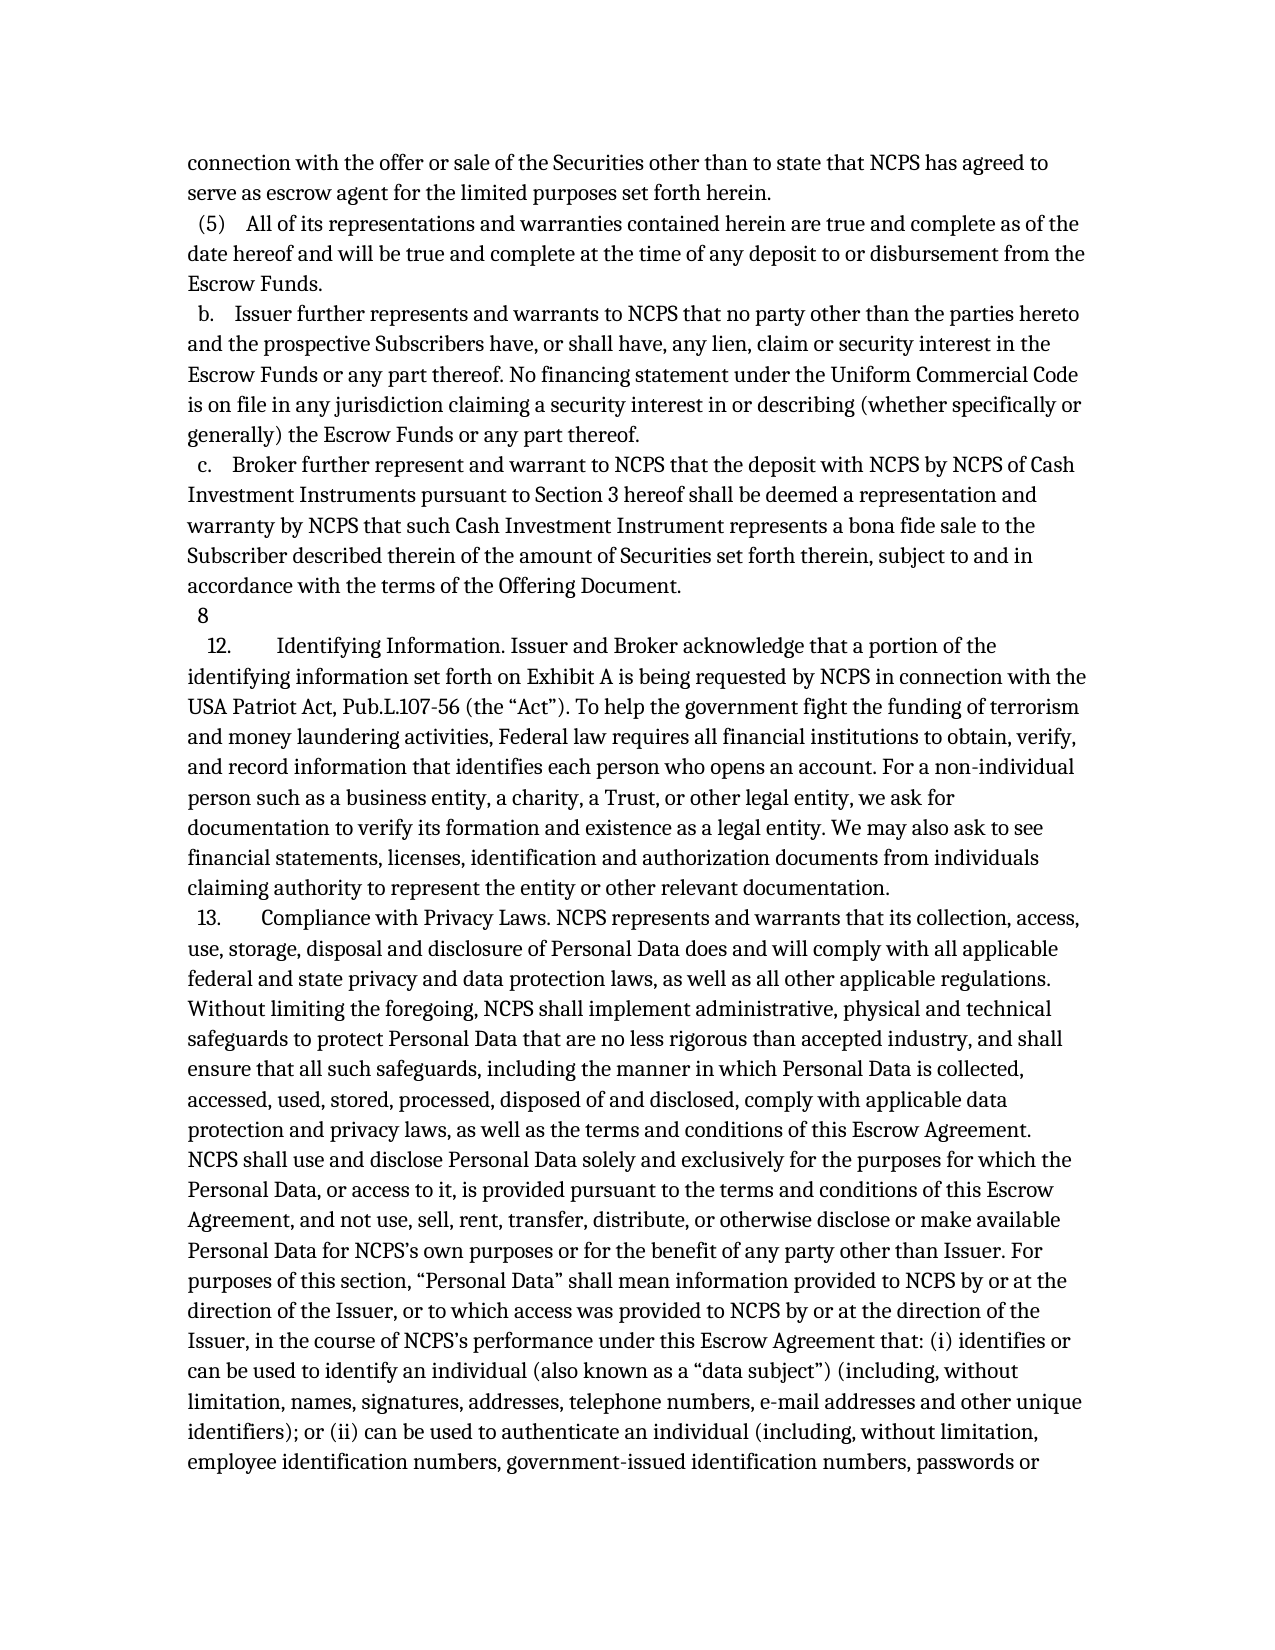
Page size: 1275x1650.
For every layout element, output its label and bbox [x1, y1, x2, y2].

text [187, 150, 1087, 1475]
